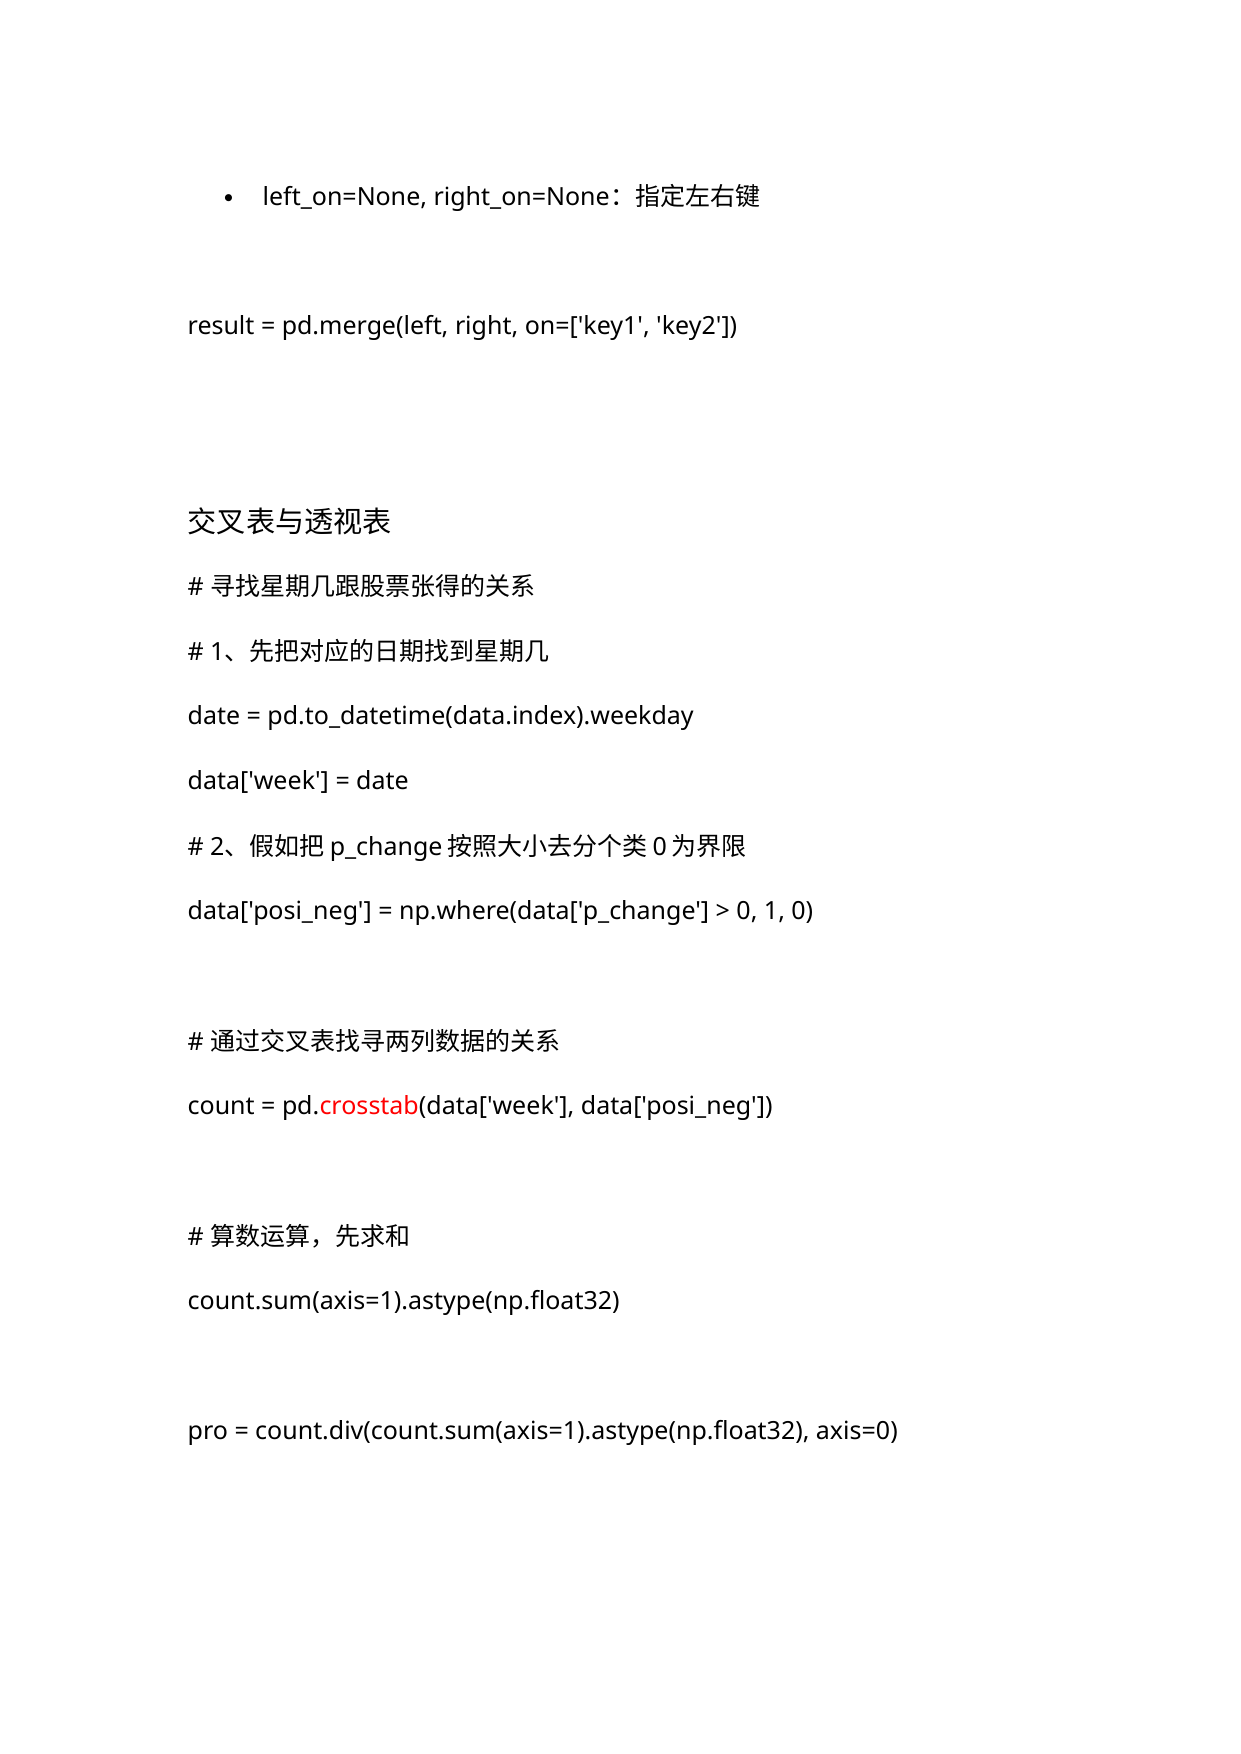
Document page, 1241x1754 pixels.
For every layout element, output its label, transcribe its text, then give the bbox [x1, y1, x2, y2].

text pro = count.div(count.sum(axis=1).astype(np.float32), axis=0) [187, 1397, 1053, 1462]
text count.sum(axis=1).astype(np.float32) [187, 1267, 1053, 1332]
text # 通过交叉表找寻两列数据的关系 [187, 1007, 1053, 1072]
text # 1、先把对应的日期找到星期几 [187, 617, 1053, 682]
text # 寻找星期几跟股票张得的关系 [187, 552, 1053, 617]
text count = pd.crosstab(data['week'], data['posi_neg']) [187, 1072, 1053, 1137]
text data['posi_neg'] = np.where(data['p_change'] > 0, 1, 0) [187, 877, 1053, 942]
text 交叉表与透视表 [187, 487, 1053, 552]
text result = pd.merge(left, right, on=['key1', 'key2']) [187, 292, 1053, 357]
list left_on=None, right_on=None：指定左右键 [225, 162, 1053, 227]
text date = pd.to_datetime(data.index).weekday [187, 682, 1053, 747]
text # 算数运算，先求和 [187, 1202, 1053, 1267]
text data['week'] = date [187, 747, 1053, 812]
text # 2、假如把p_change按照大小去分个类0为界限 [187, 812, 1053, 877]
